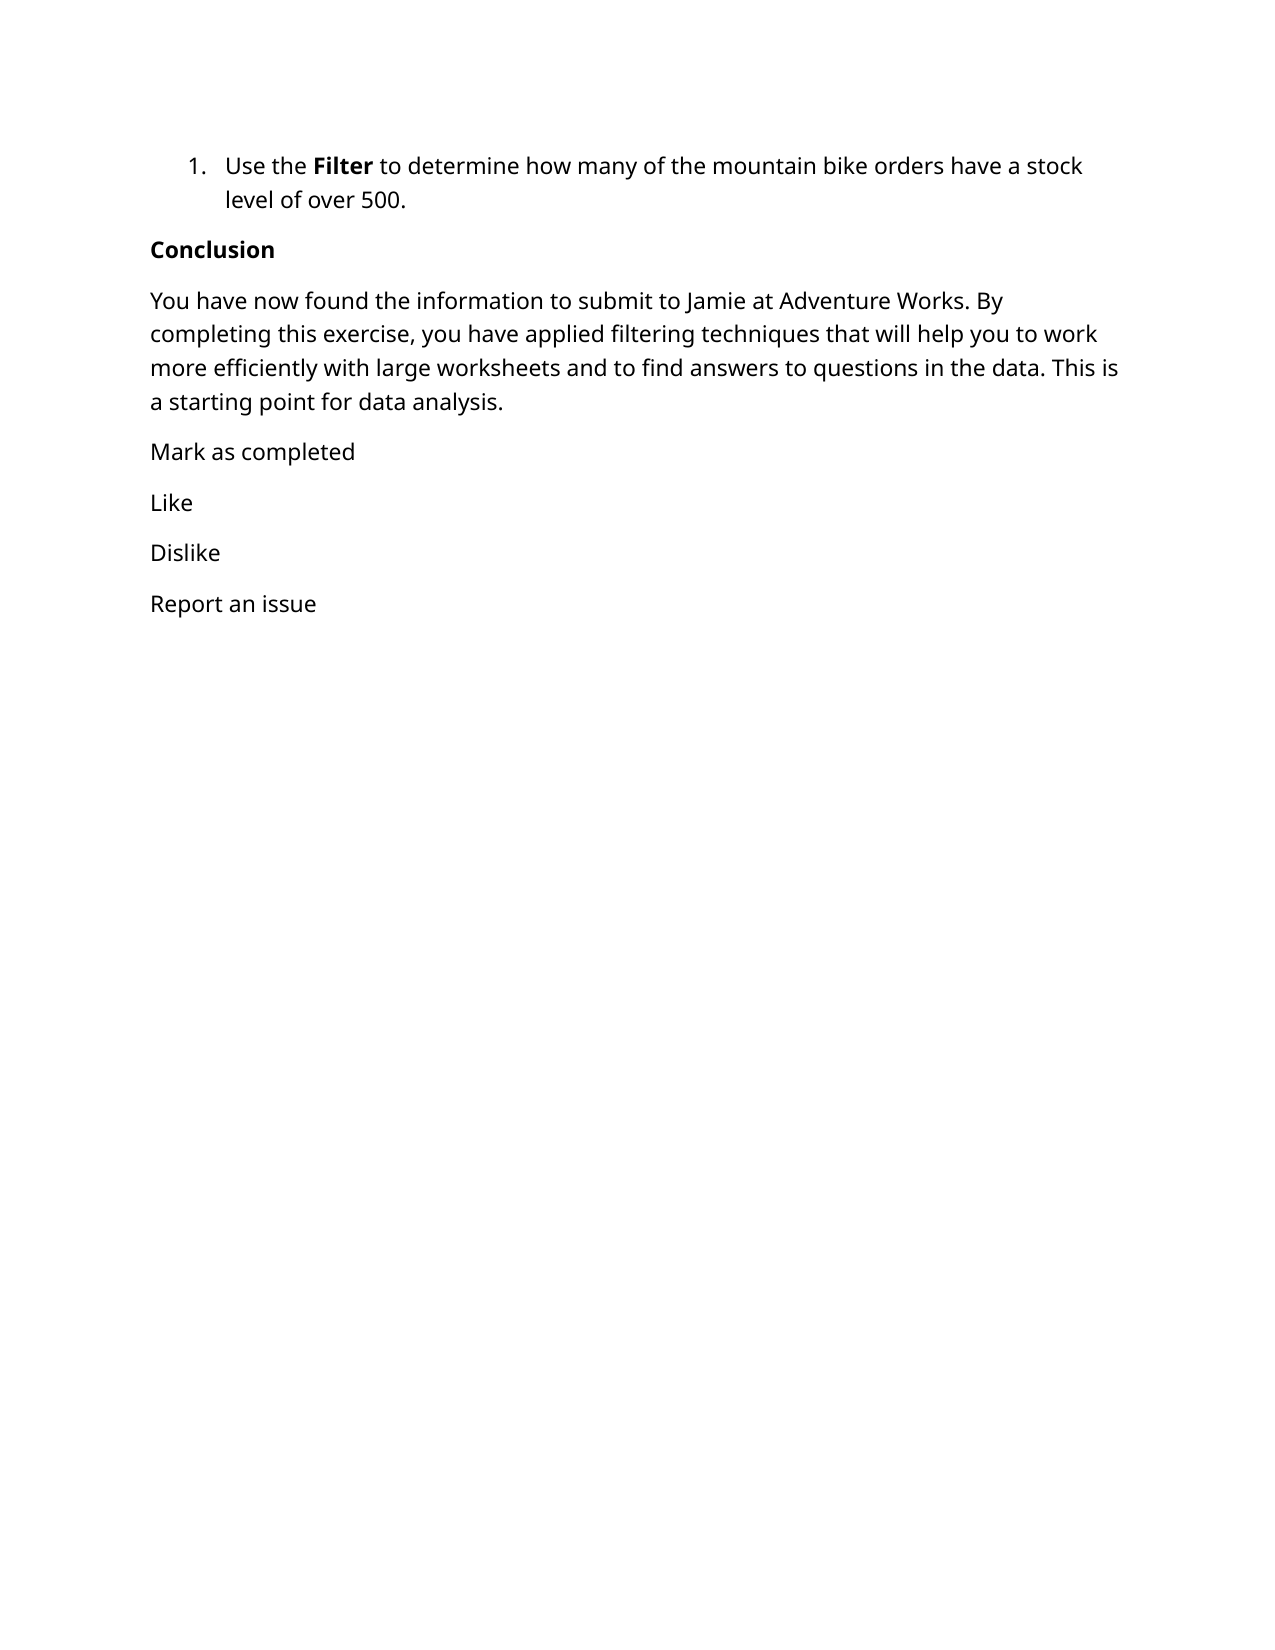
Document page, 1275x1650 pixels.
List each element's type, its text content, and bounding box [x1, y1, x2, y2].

text Like [150, 487, 1125, 518]
text You have now found the information to submit to Jamie at Adventure Works. By completing this exercise, you have applied filtering techniques that will help you to work more efficiently with large worksheets and to find answers to questions in the data. This is a starting point for data analysis. [150, 284, 1125, 417]
text Dislike [150, 537, 1125, 568]
list Use the Filter to determine how many of the mountain bike orders have a stock level of over 500. [187, 150, 1125, 215]
text Report an issue [150, 587, 1125, 619]
text Conclusion [150, 234, 1125, 265]
text Mark as completed [150, 436, 1125, 467]
